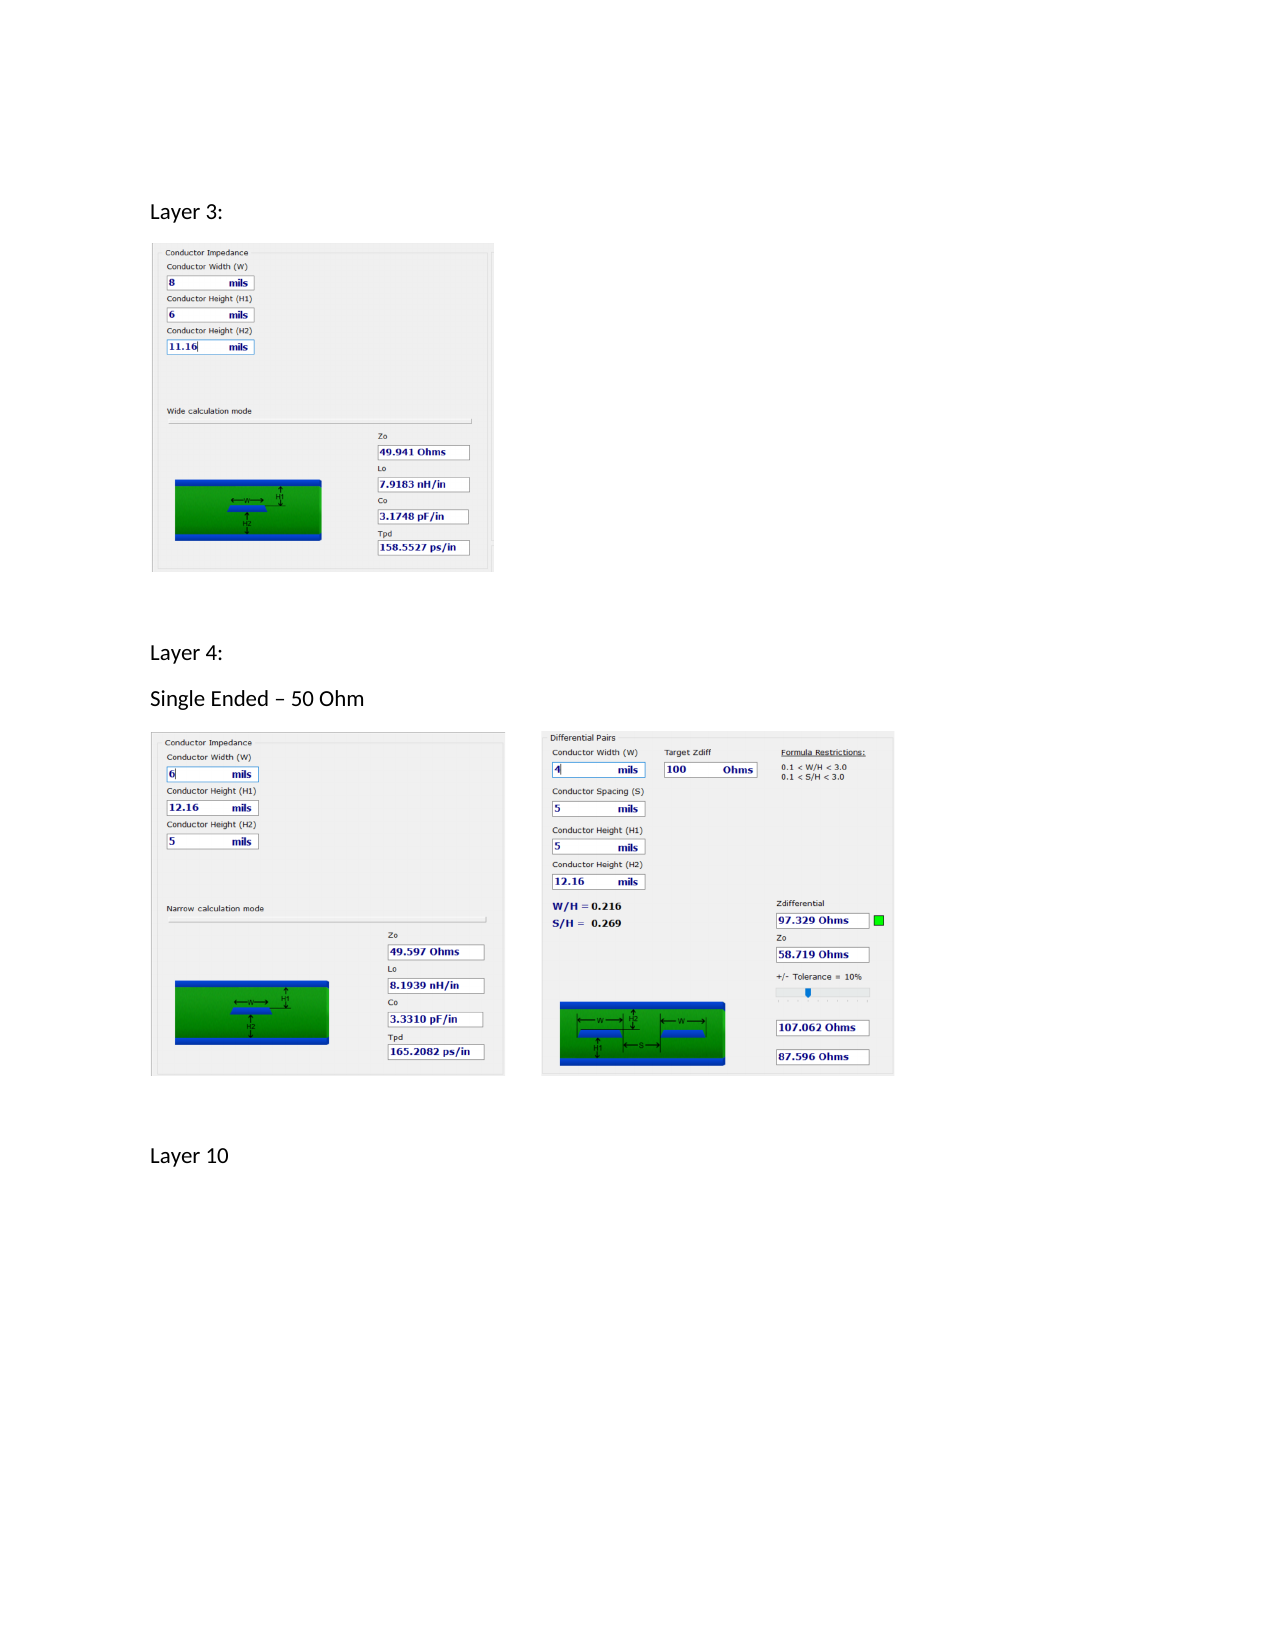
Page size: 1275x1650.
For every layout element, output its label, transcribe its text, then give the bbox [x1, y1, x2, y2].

picture [150, 243, 494, 572]
text Single Ended – 50 Ohm [150, 684, 1125, 712]
picture [150, 732, 506, 1076]
text Layer 4: [150, 638, 1125, 666]
picture [541, 731, 895, 1076]
text Layer 10 [150, 1141, 1125, 1169]
text Layer 3: [150, 197, 1125, 225]
